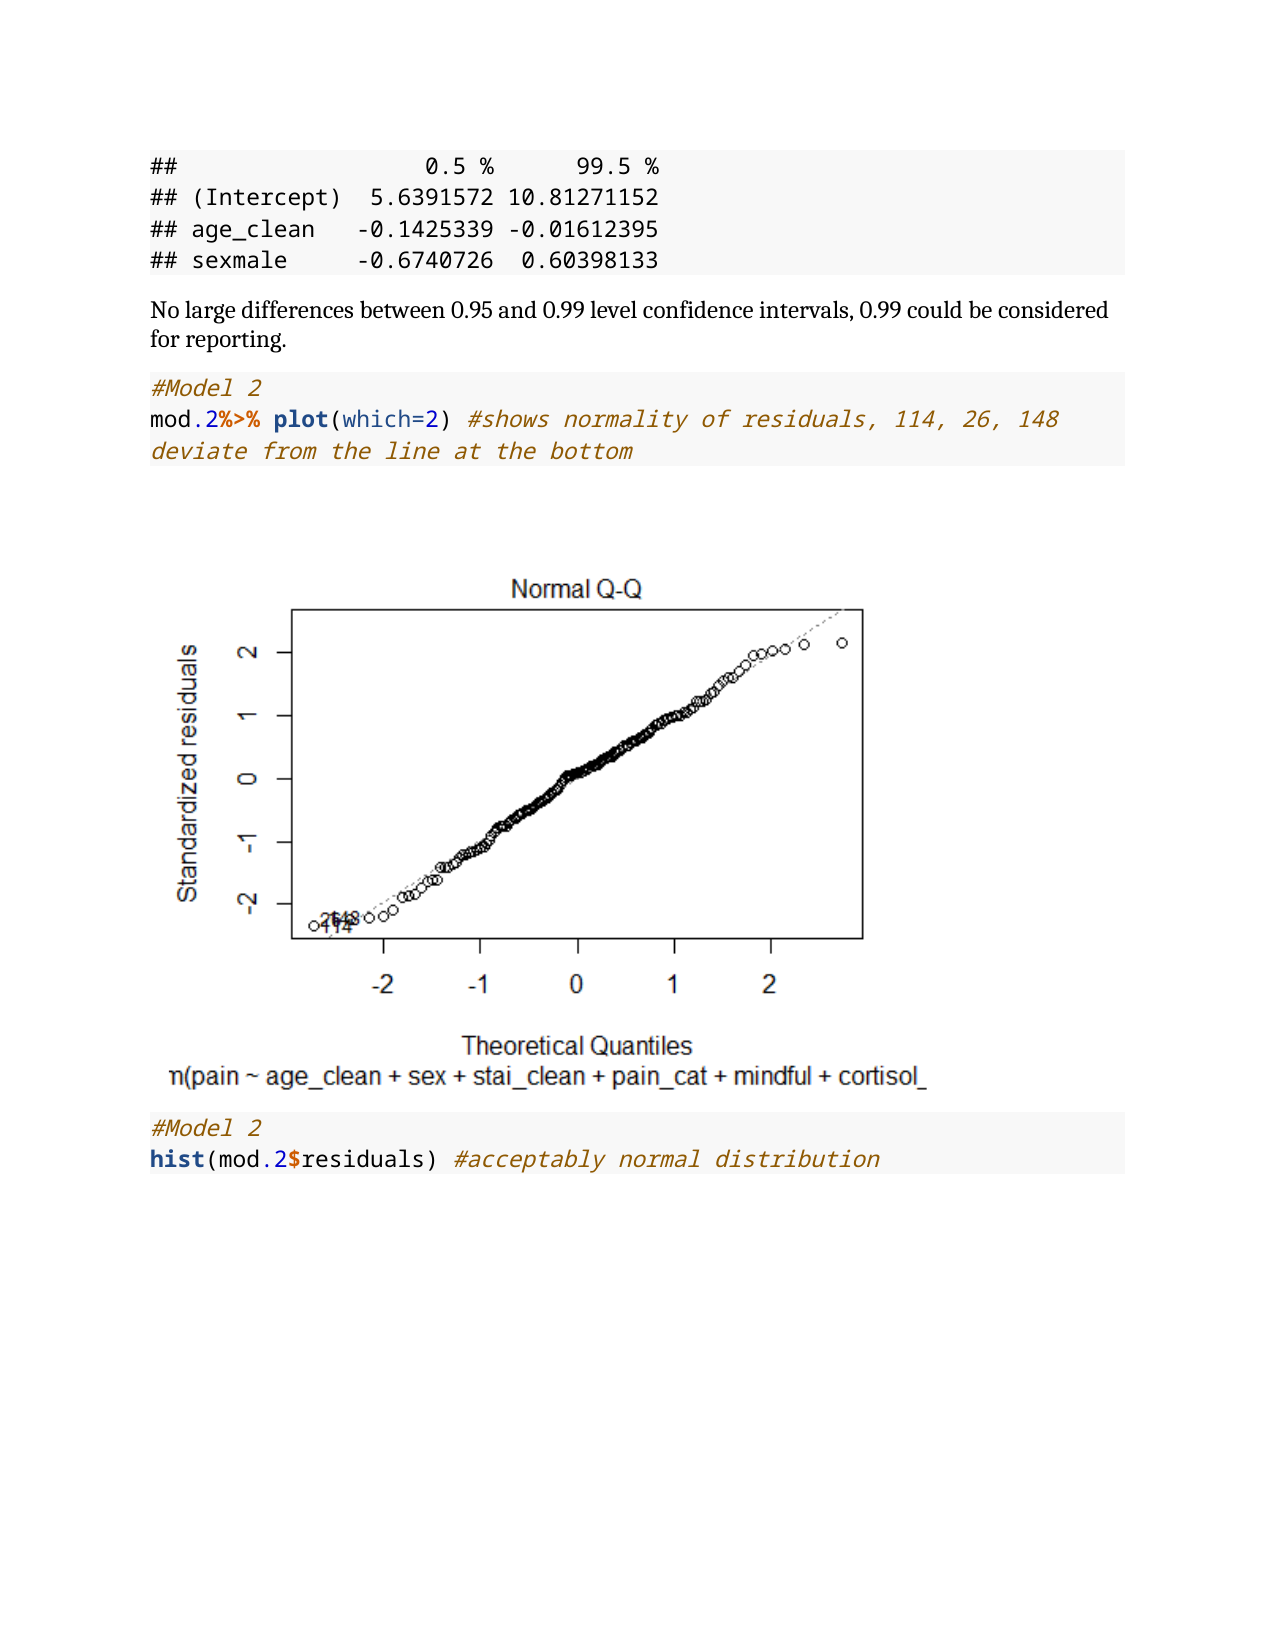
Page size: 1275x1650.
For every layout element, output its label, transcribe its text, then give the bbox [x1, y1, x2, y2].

text No large differences between 0.95 and 0.99 level confidence intervals, 0.99 could be considered for reporting. [150, 296, 1125, 353]
text #Model 2 mod.2%>% plot(which=2) #shows normality of residuals, 114, 26, 148 deviate from the line at the bottom [150, 372, 1125, 466]
picture [168, 486, 927, 1093]
text ## 0.5 % 99.5 % ## (Intercept) 5.6391572 10.81271152 ## age_clean -0.1425339 -0.01612395 ## sexmale -0.6740726 0.60398133 [150, 150, 1125, 275]
text #Model 2 hist(mod.2$residuals) #acceptably normal distribution [260, 1112, 1125, 1174]
